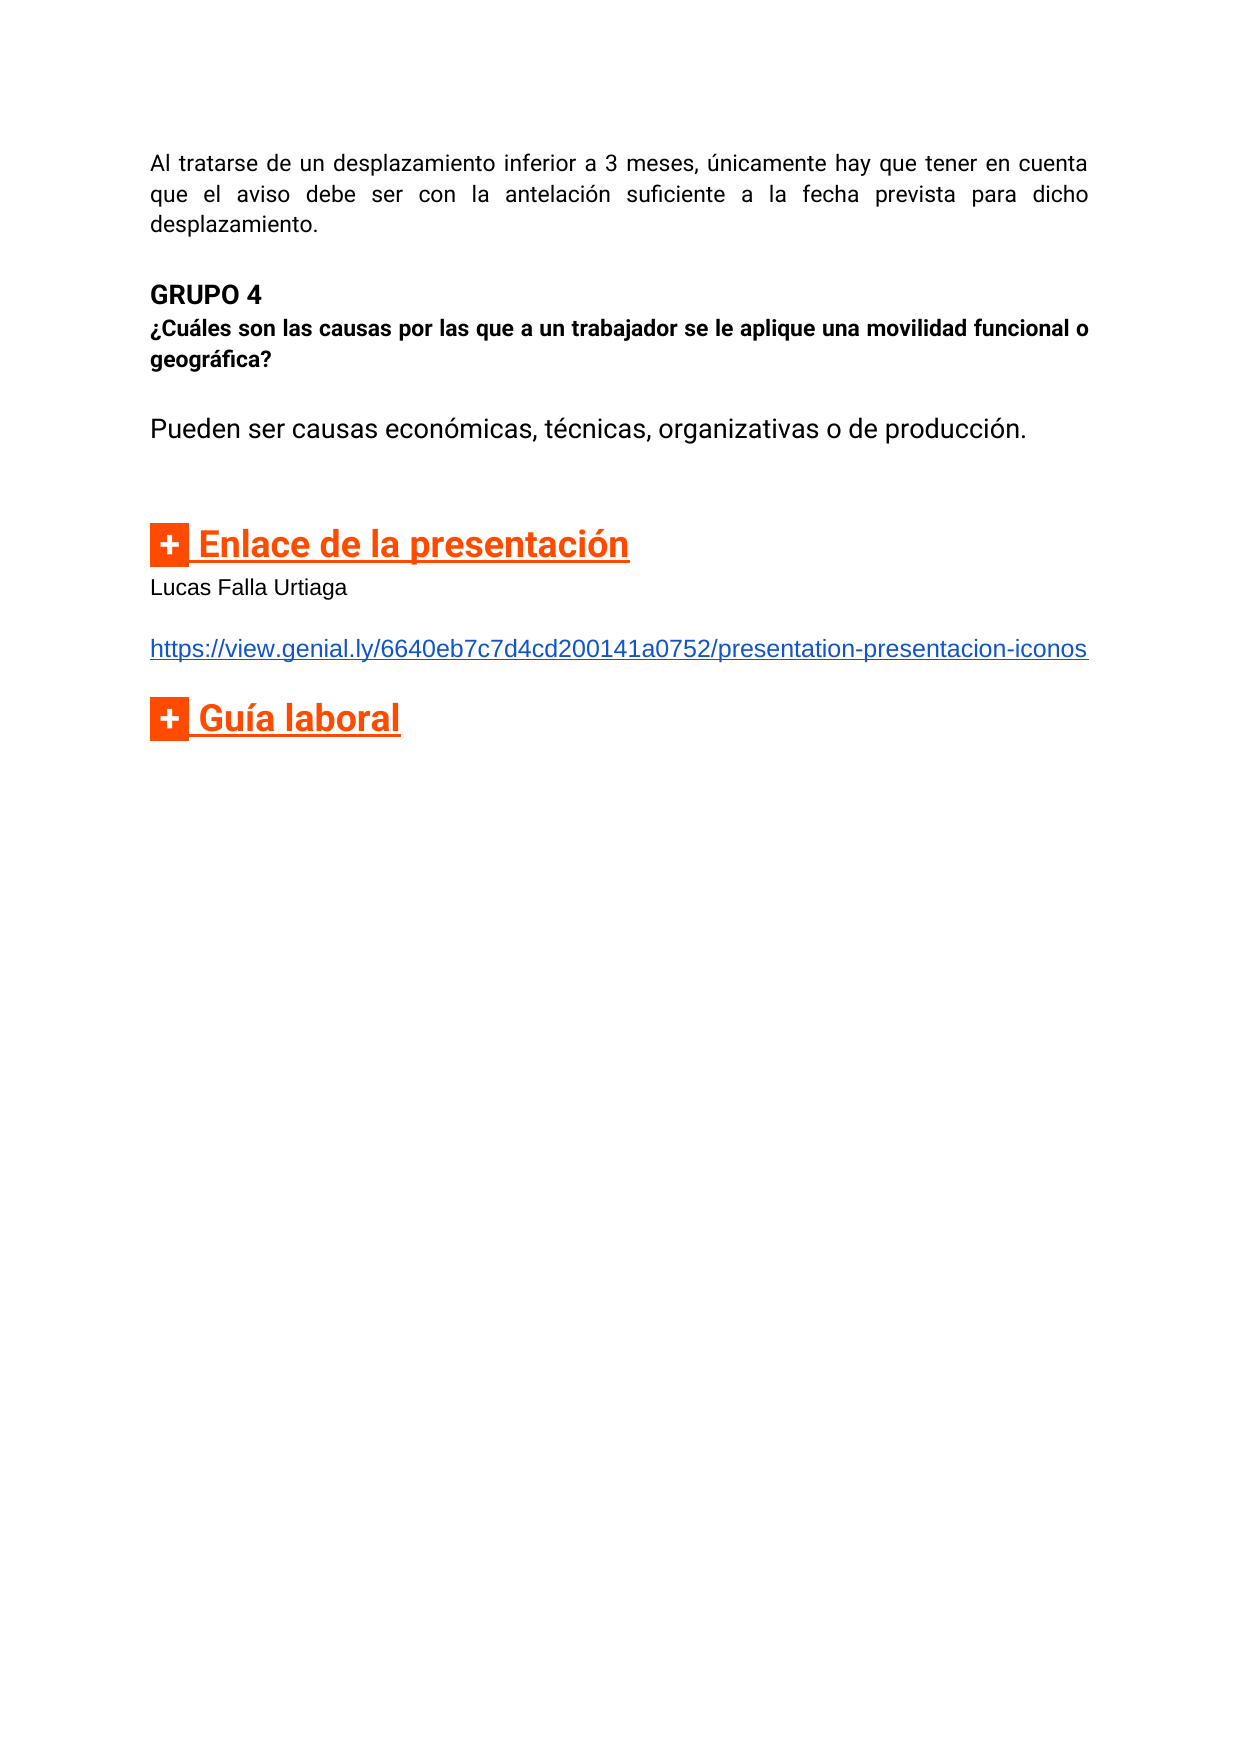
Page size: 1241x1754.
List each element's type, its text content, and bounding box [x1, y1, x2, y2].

text + Guía laboral [189, 697, 1090, 741]
text Pueden ser causas económicas, técnicas, organizativas o de producción. [150, 413, 1090, 445]
text Al tratarse de un desplazamiento inferior a 3 meses, únicamente hay que tener en cuenta que el aviso debe ser con la antelación suficiente a la fecha prevista para dicho desplazamiento. [150, 150, 1090, 238]
text ¿Cuáles son las causas por las que a un trabajador se le aplique una movilidad funcional o geográfica? [150, 315, 1090, 373]
text Lucas Falla Urtiaga [150, 573, 1090, 600]
text GRUPO 4 [150, 279, 1090, 311]
text + Enlace de la presentación [189, 523, 1090, 567]
